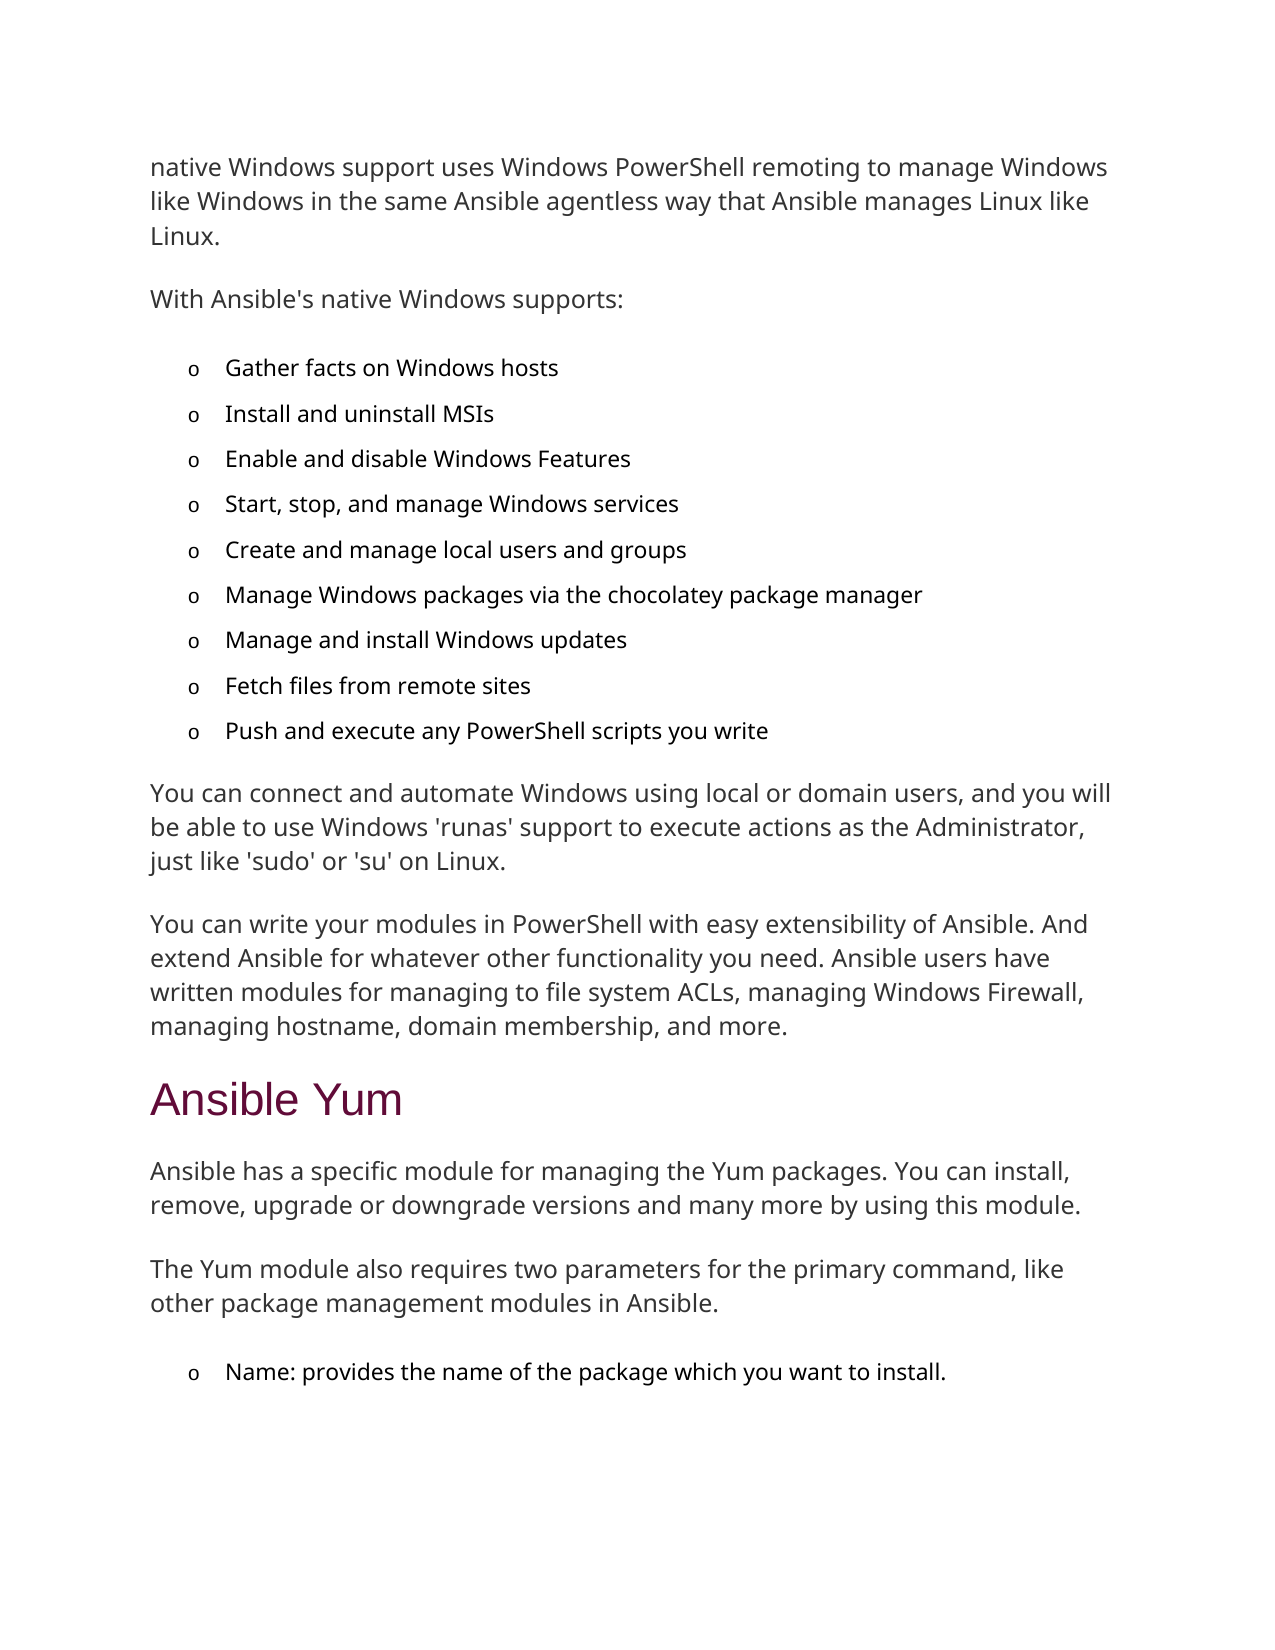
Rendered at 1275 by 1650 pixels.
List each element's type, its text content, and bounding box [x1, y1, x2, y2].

list Name: provides the name of the package which you want to install. [187, 1348, 1125, 1388]
list Manage Windows packages via the chocolatey package manager [187, 571, 1125, 610]
text Ansible has a specific module for managing the Yum packages. You can install, remove, upgrade or downgrade versions and many more by using this module. [150, 1154, 1125, 1222]
list Gather facts on Windows hosts [187, 344, 1125, 384]
list Manage and install Windows updates [187, 616, 1125, 656]
text You can write your modules in PowerShell with easy extensibility of Ansible. And extend Ansible for whatever other functionality you need. Ansible users have written modules for managing to file system ACLs, managing Windows Firewall, managing hostname, domain membership, and more. [150, 907, 1125, 1043]
list Enable and disable Windows Features [187, 435, 1125, 474]
list Fetch files from remote sites [187, 662, 1125, 701]
list Start, stop, and manage Windows services [187, 481, 1125, 519]
text With Ansible's native Windows supports: [150, 281, 1125, 315]
list Create and manage local users and groups [187, 526, 1125, 565]
subtitle Ansible Yum [150, 1072, 1125, 1125]
list Install and uninstall MSIs [187, 390, 1125, 429]
text The Yum module also requires two parameters for the primary command, like other package management modules in Ansible. [150, 1251, 1125, 1319]
text You can connect and automate Windows using local or domain users, and you will be able to use Windows 'runas' support to execute actions as the Administrator, just like 'sudo' or 'su' on Linux. [150, 775, 1125, 877]
list Push and execute any PowerShell scripts you write [187, 707, 1125, 746]
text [150, 150, 1125, 252]
